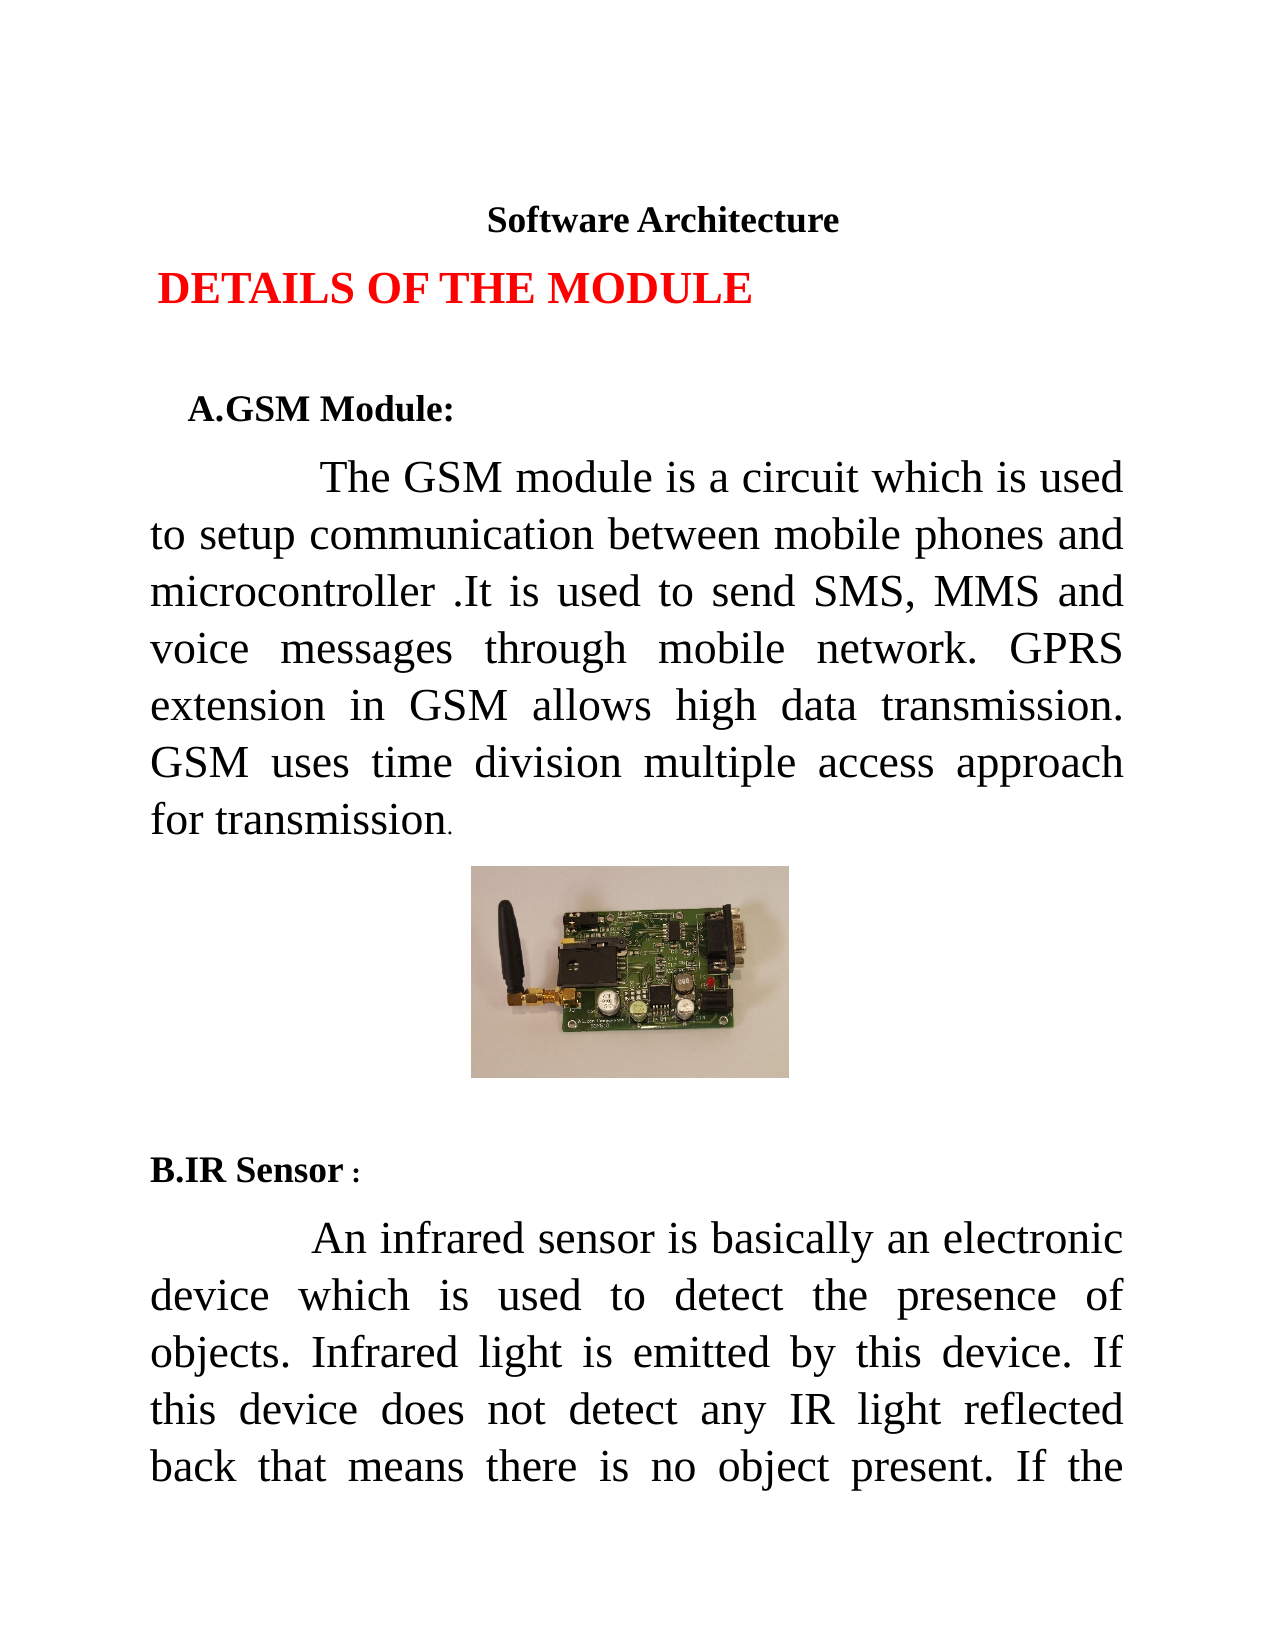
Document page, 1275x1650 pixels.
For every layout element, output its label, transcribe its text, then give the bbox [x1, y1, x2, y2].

picture [471, 866, 789, 1078]
list GSM Module: [187, 387, 1125, 430]
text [150, 1211, 1125, 1491]
list Software Architecture [429, 197, 1125, 240]
text The GSM module is a circuit which is used to setup communication between mobile phones and microcontroller .It is used to send SMS, MMS and voice messages through mobile network. GPRS extension in GSM allows high data transmission. GSM uses time division multiple access approach for transmission. [150, 450, 1125, 844]
text DETAILS OF THE MODULE [150, 261, 1125, 313]
text B.IR Sensor : [150, 1148, 1125, 1191]
